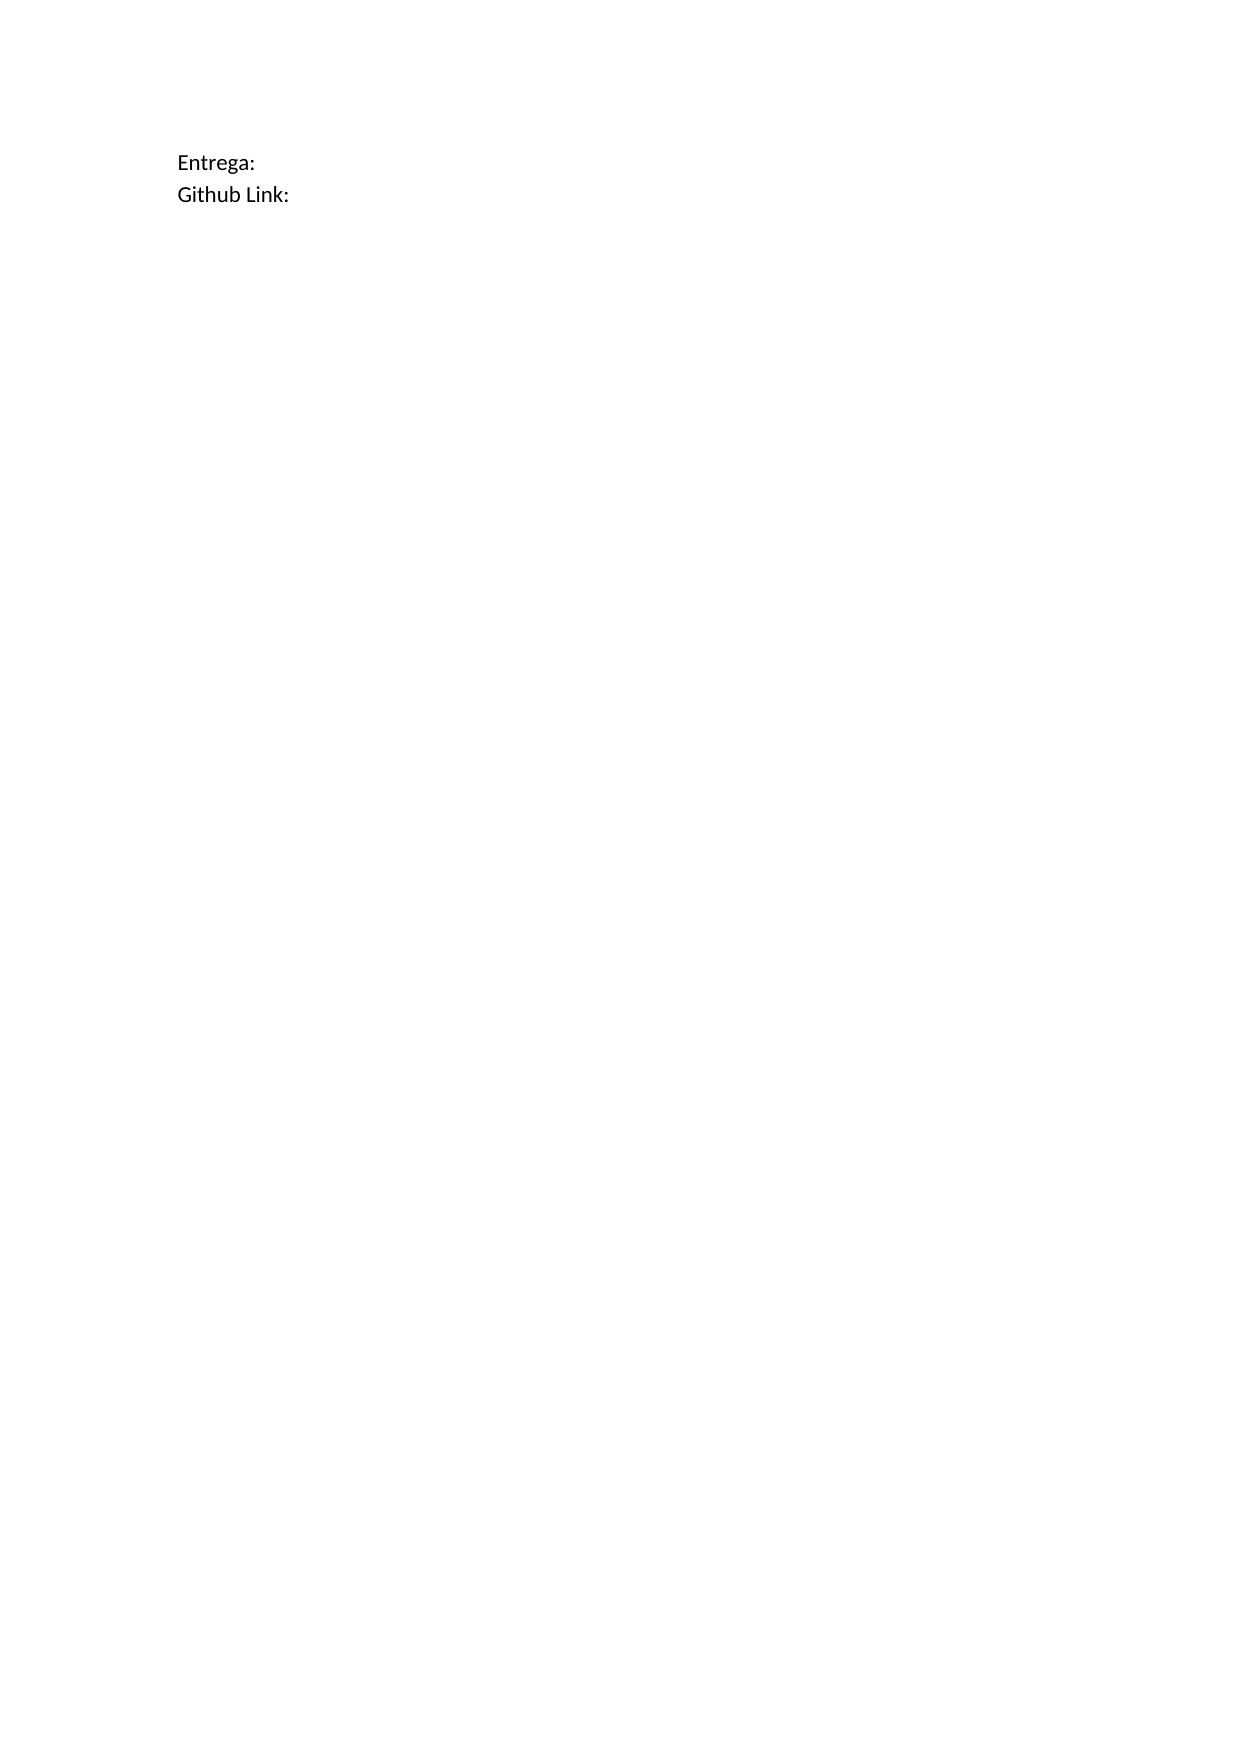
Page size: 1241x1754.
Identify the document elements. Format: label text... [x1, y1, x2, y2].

text Entrega: Github Link: [177, 148, 1063, 208]
